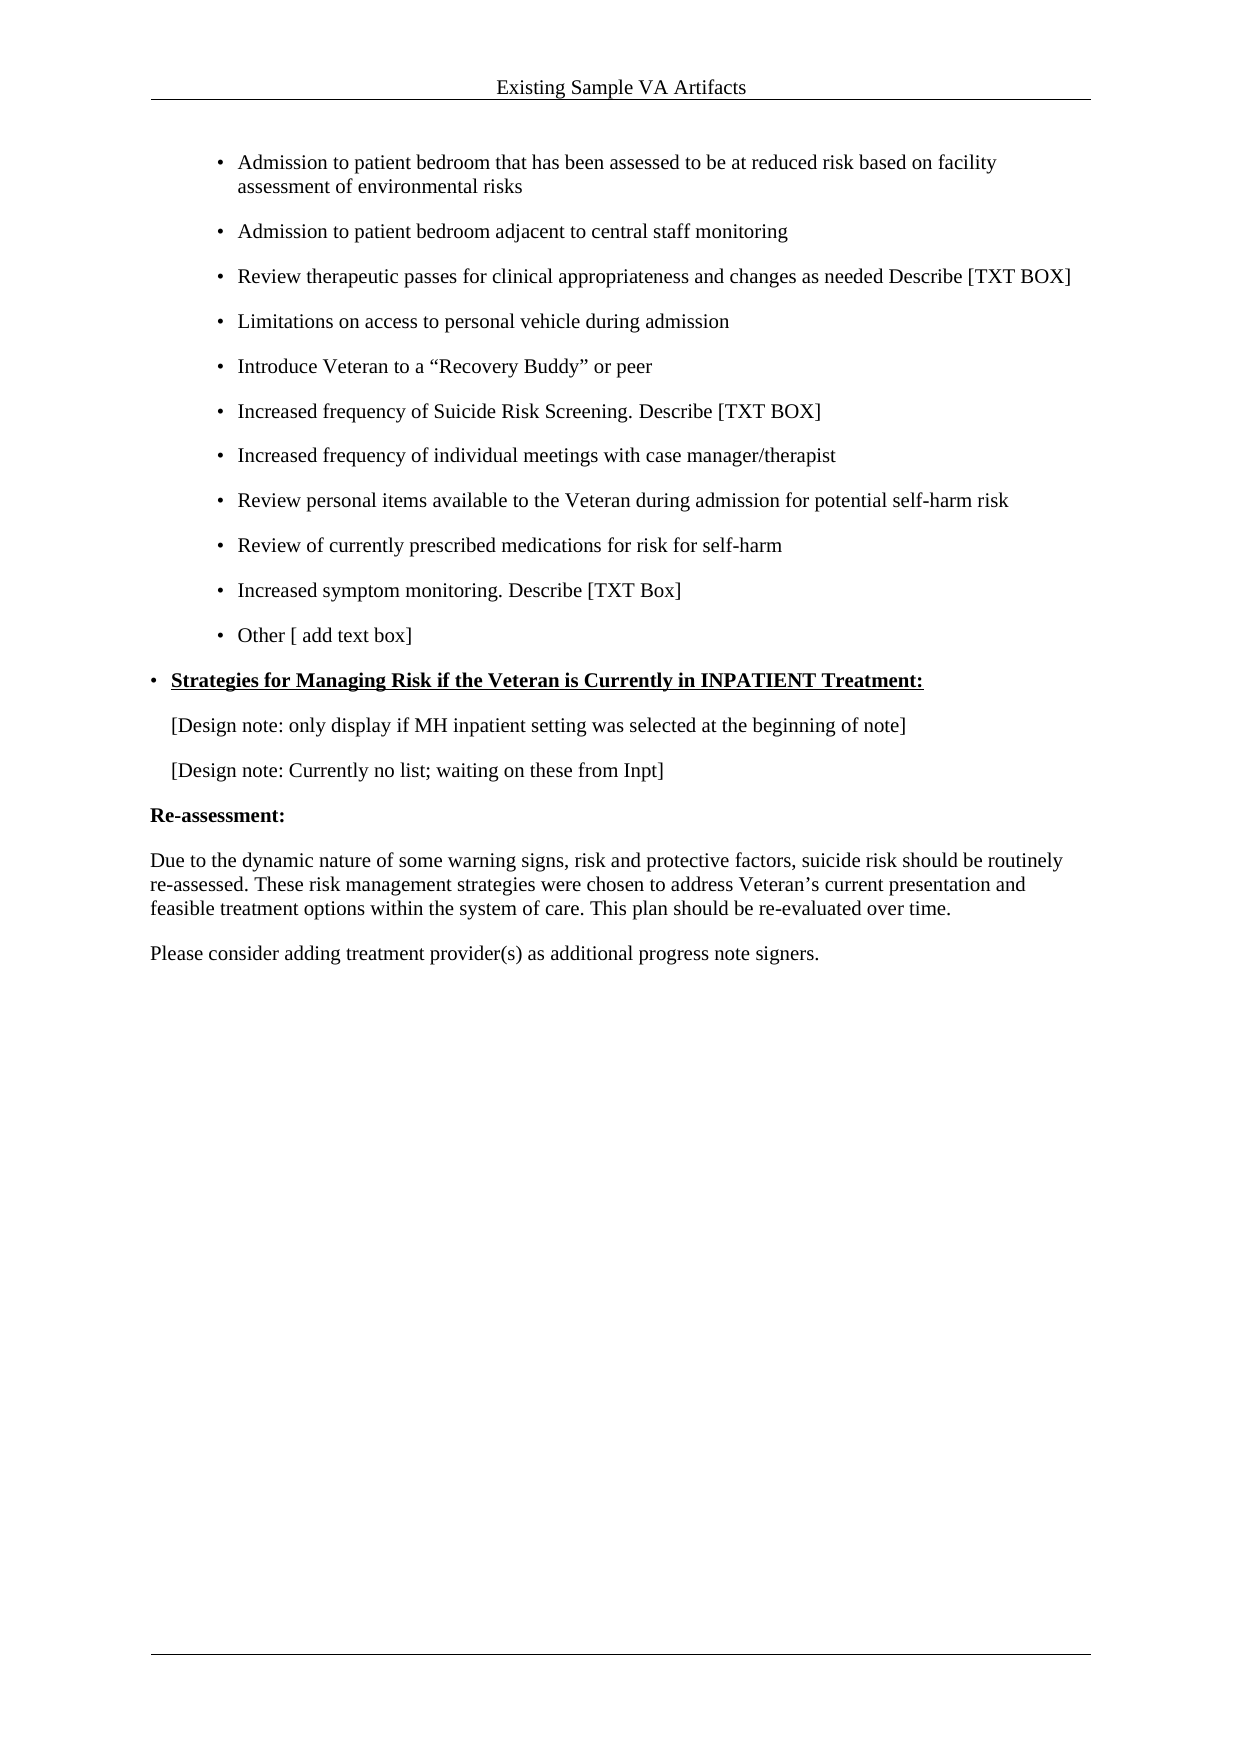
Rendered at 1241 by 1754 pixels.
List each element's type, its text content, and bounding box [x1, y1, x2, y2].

list Other [ add text box] [217, 623, 1090, 647]
list Introduce Veteran to a “Recovery Buddy” or peer [217, 354, 1090, 378]
text Re-assessment: [150, 803, 1090, 827]
list Admission to patient bedroom adjacent to central staff monitoring [217, 219, 1090, 243]
list Strategies for Managing Risk if the Veteran is Currently in INPATIENT Treatment: [150, 668, 1090, 692]
text [Design note: only display if MH inpatient setting was selected at the beginning of note] [171, 713, 1090, 737]
list Increased symptom monitoring. Describe [TXT Box] [217, 578, 1090, 602]
list Increased frequency of Suicide Risk Screening. Describe [TXT BOX] [217, 398, 1090, 423]
list Review personal items available to the Veteran during admission for potential self-harm risk [217, 488, 1090, 512]
list Limitations on access to personal vehicle during admission [217, 309, 1090, 333]
text [Design note: Currently no list; waiting on these from Inpt] [171, 758, 1090, 782]
list Increased frequency of individual meetings with case manager/therapist [217, 443, 1090, 467]
list Admission to patient bedroom that has been assessed to be at reduced risk based on facility assessment of environmental risks [217, 150, 1090, 198]
list Review of currently prescribed medications for risk for self-harm [217, 533, 1090, 557]
text Please consider adding treatment provider(s) as additional progress note signers. [150, 941, 1090, 964]
list Review therapeutic passes for clinical appropriateness and changes as needed Describe [TXT BOX] [217, 264, 1090, 288]
text Due to the dynamic nature of some warning signs, risk and protective factors, suicide risk should be routinely re-assessed. These risk management strategies were chosen to address Veteran’s current presentation and feasible treatment options within the system of care. This plan should be re-evaluated over time. [150, 847, 1090, 920]
